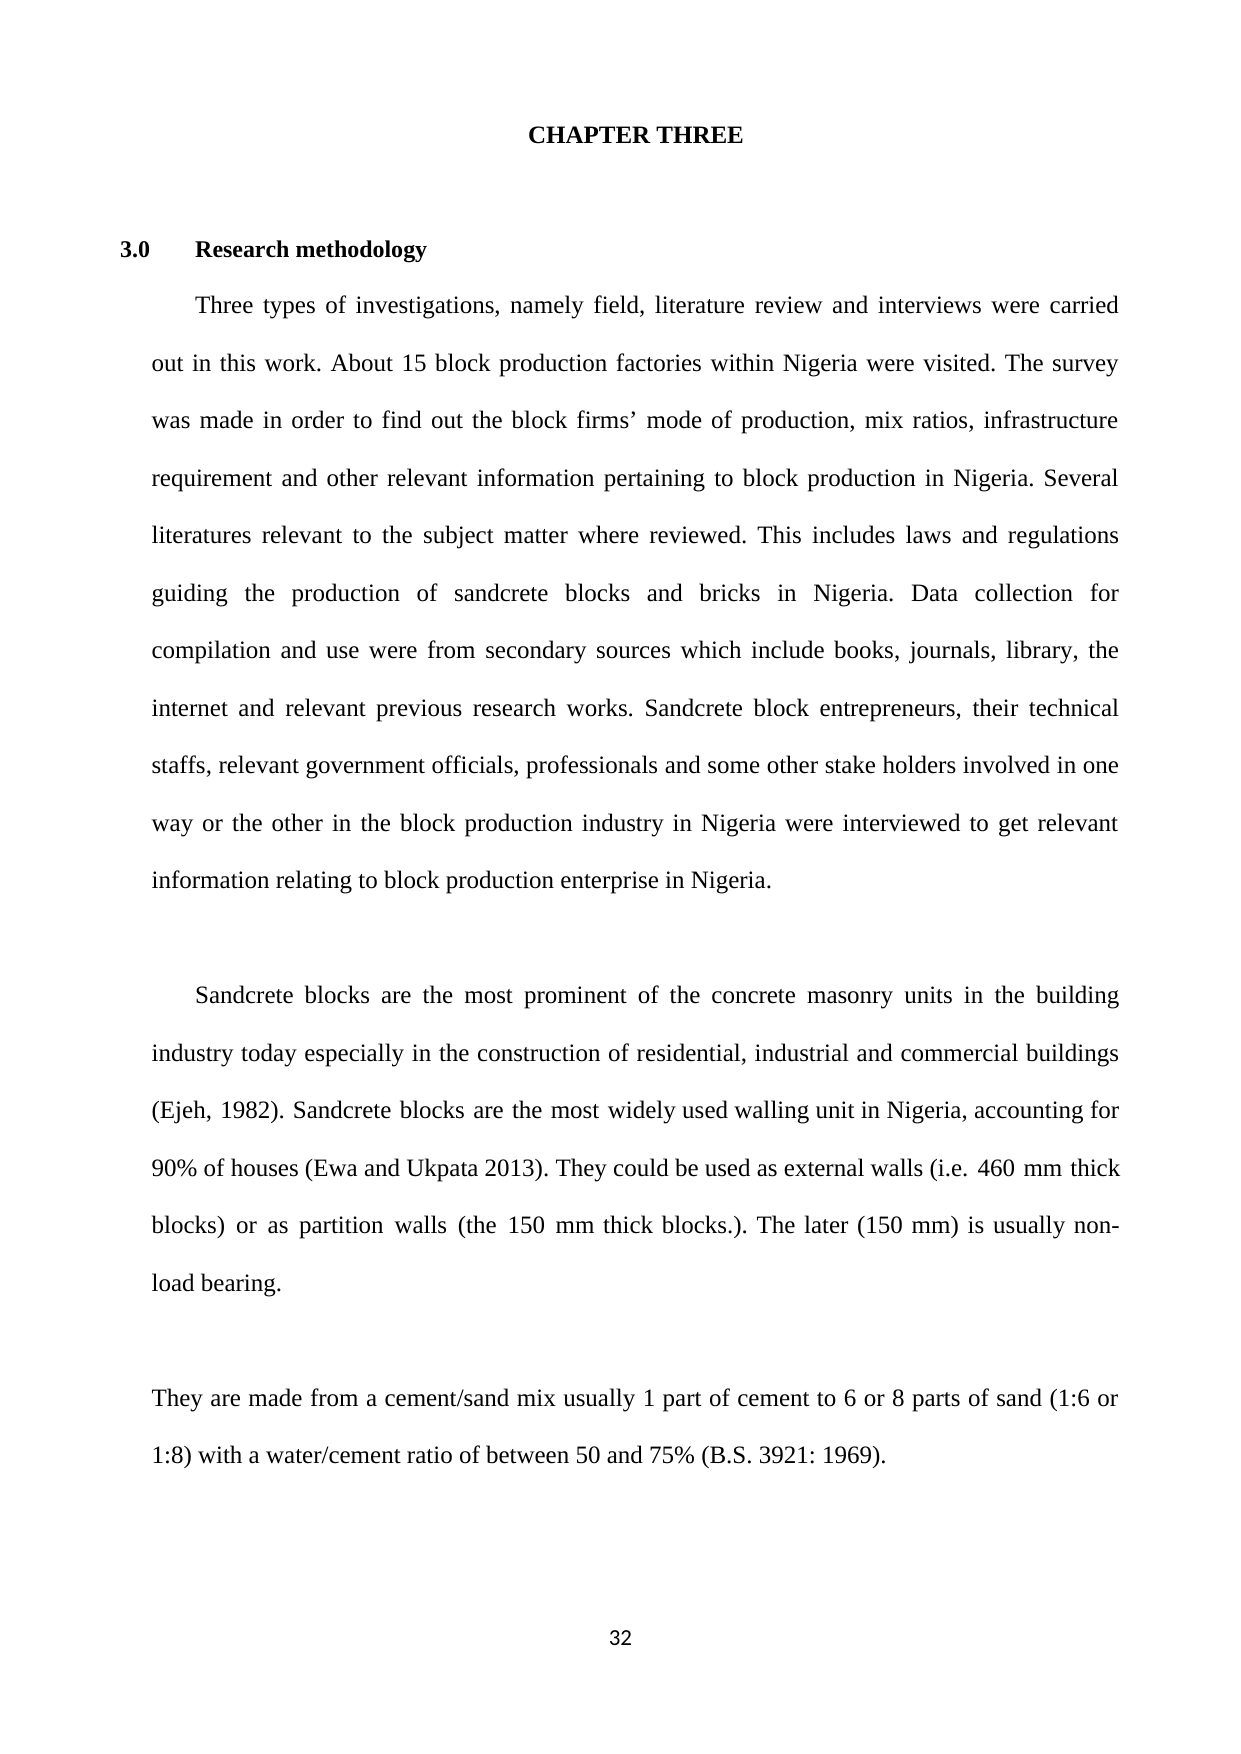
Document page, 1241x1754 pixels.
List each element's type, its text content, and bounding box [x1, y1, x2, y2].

text Three types of investigations, namely field, literature review and interviews were carried out in this work. About 15 block production factories within Nigeria were visited. The survey was made in order to find out the block firms’ mode of production, mix ratios, infrastructure requirement and other relevant information pertaining to block production in Nigeria. Several literatures relevant to the subject matter where reviewed. This includes laws and regulations guiding the production of sandcrete blocks and bricks in Nigeria. Data collection for compilation and use were from secondary sources which include books, journals, library, the internet and relevant previous research works. Sandcrete block entrepreneurs, their technical staffs, relevant government officials, professionals and some other stake holders involved in one way or the other in the block production industry in Nigeria were interviewed to get relevant information relating to block production enterprise in Nigeria. [151, 290, 1120, 894]
text CHAPTER THREE [151, 120, 1120, 149]
text Sandcrete blocks are the most prominent of the concrete masonry units in the building industry today especially in the construction of residential, industrial and commercial buildings (Ejeh, 1982). Sandcrete blocks are the most widely used walling unit in Nigeria, accounting for 90% of houses (Ewa and Ukpata 2013). They could be used as external walls (i.e. 460 mm thick blocks) or as partition walls (the 150 mm thick blocks.). The later (150 mm) is usually non-load bearing. [151, 980, 1120, 1296]
text They are made from a cement/sand mix usually 1 part of cement to 6 or 8 parts of sand (1:6 or 1:8) with a water/cement ratio of between 50 and 75% (B.S. 3921: 1969). [151, 1383, 1120, 1469]
text 3.0 Research methodology [120, 235, 1120, 263]
